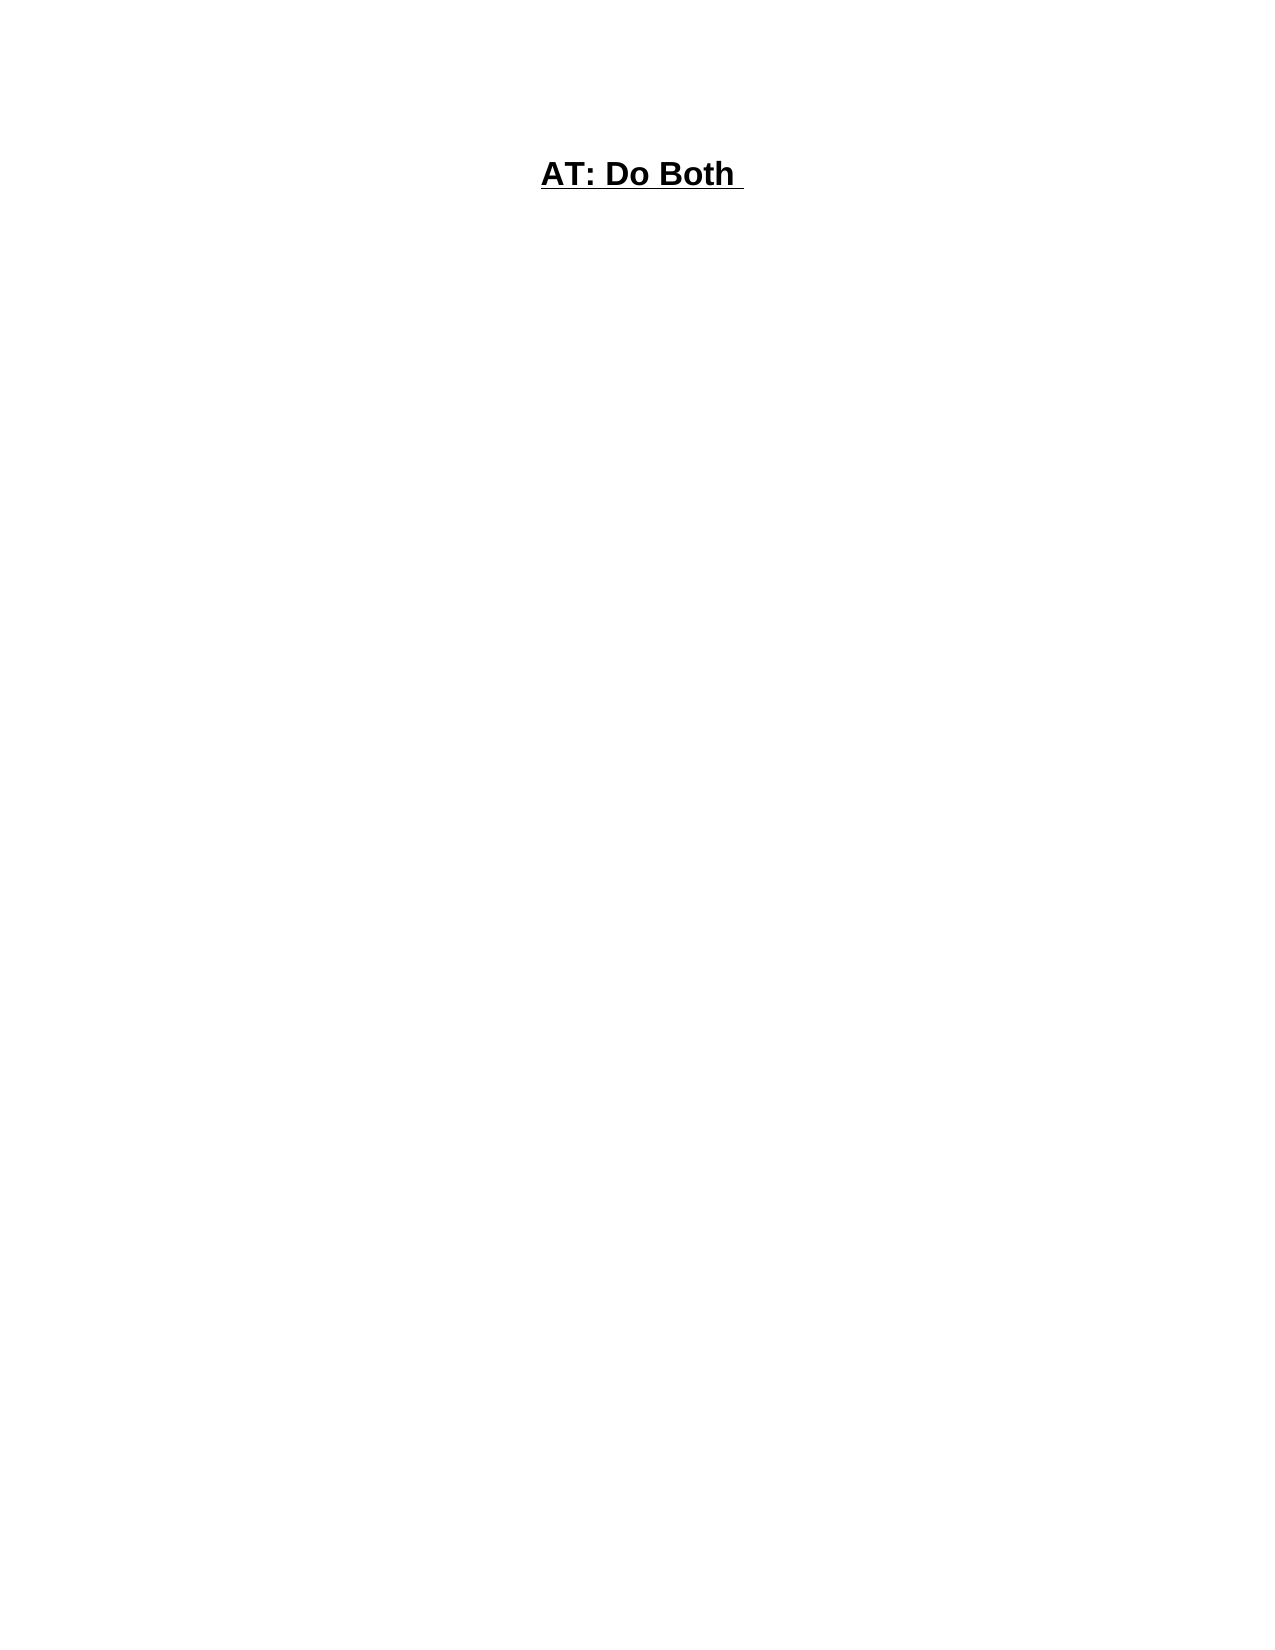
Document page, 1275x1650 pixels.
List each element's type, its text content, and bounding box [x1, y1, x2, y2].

subtitle AT: Do Both [150, 154, 1125, 193]
